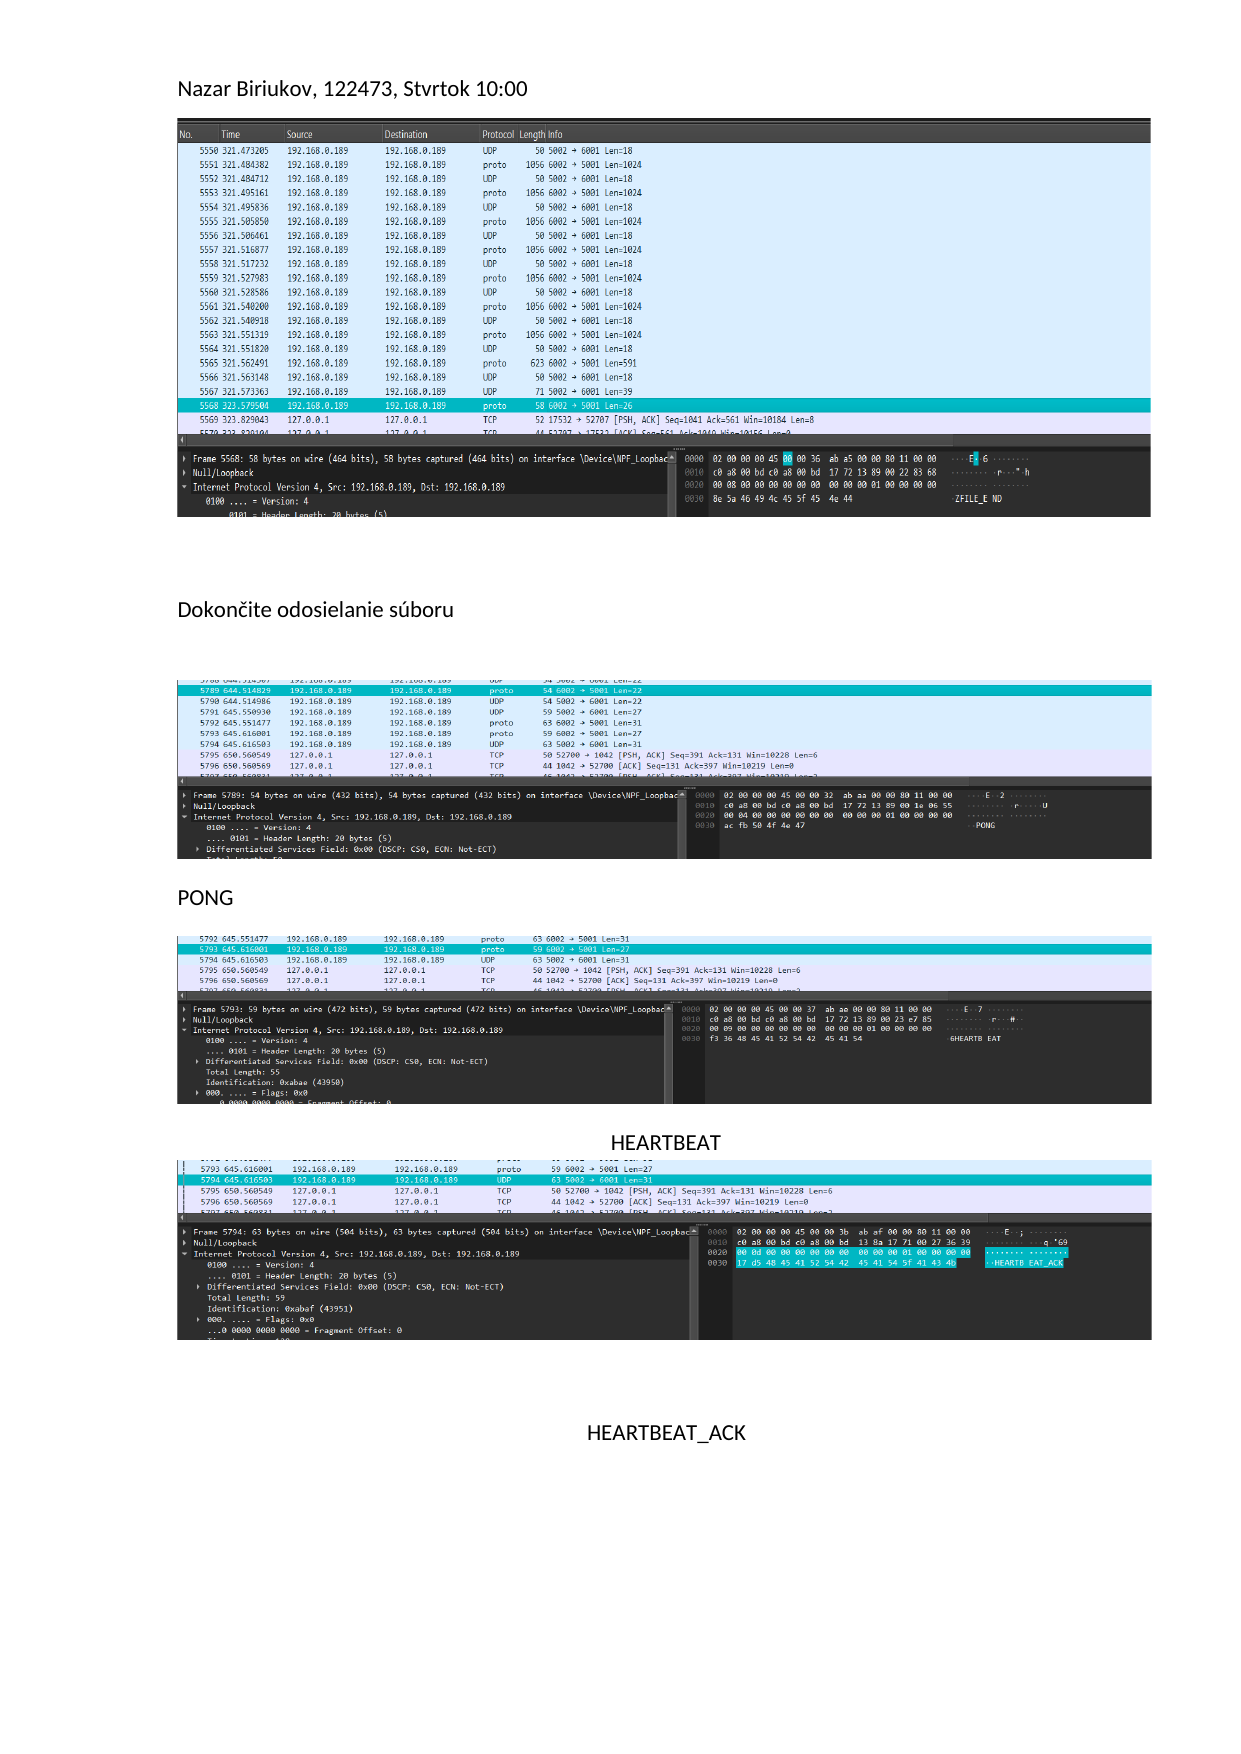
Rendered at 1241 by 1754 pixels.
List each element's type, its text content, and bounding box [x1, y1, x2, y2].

picture [177, 680, 1152, 859]
picture [177, 118, 1151, 517]
text PONG [177, 883, 1152, 911]
text Dokončite odosielanie súboru [177, 595, 1152, 623]
text HEARTBEAT [177, 1128, 1152, 1160]
picture [177, 936, 1152, 1104]
picture [177, 1160, 1152, 1340]
text HEARTBEAT_ACK [177, 1418, 1152, 1446]
